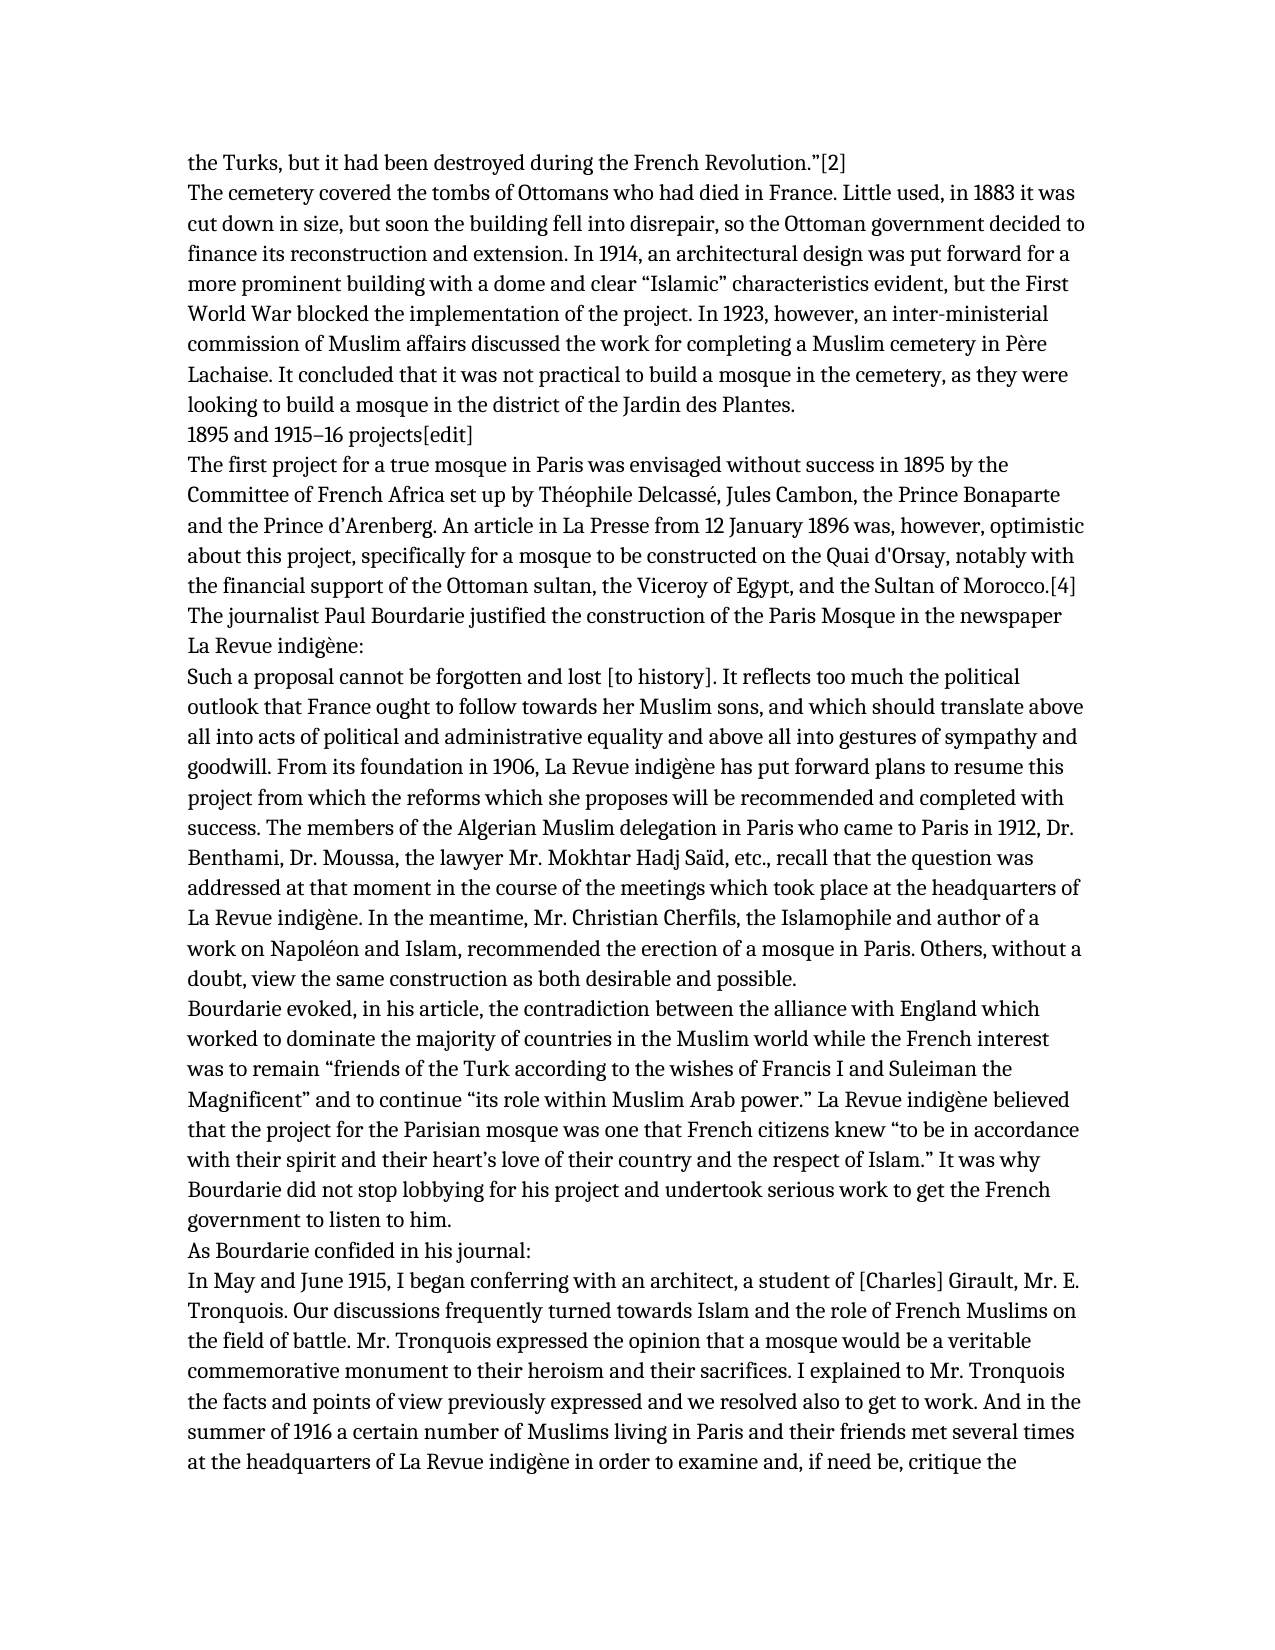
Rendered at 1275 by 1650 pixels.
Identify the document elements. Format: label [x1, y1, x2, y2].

text [187, 150, 1087, 1475]
